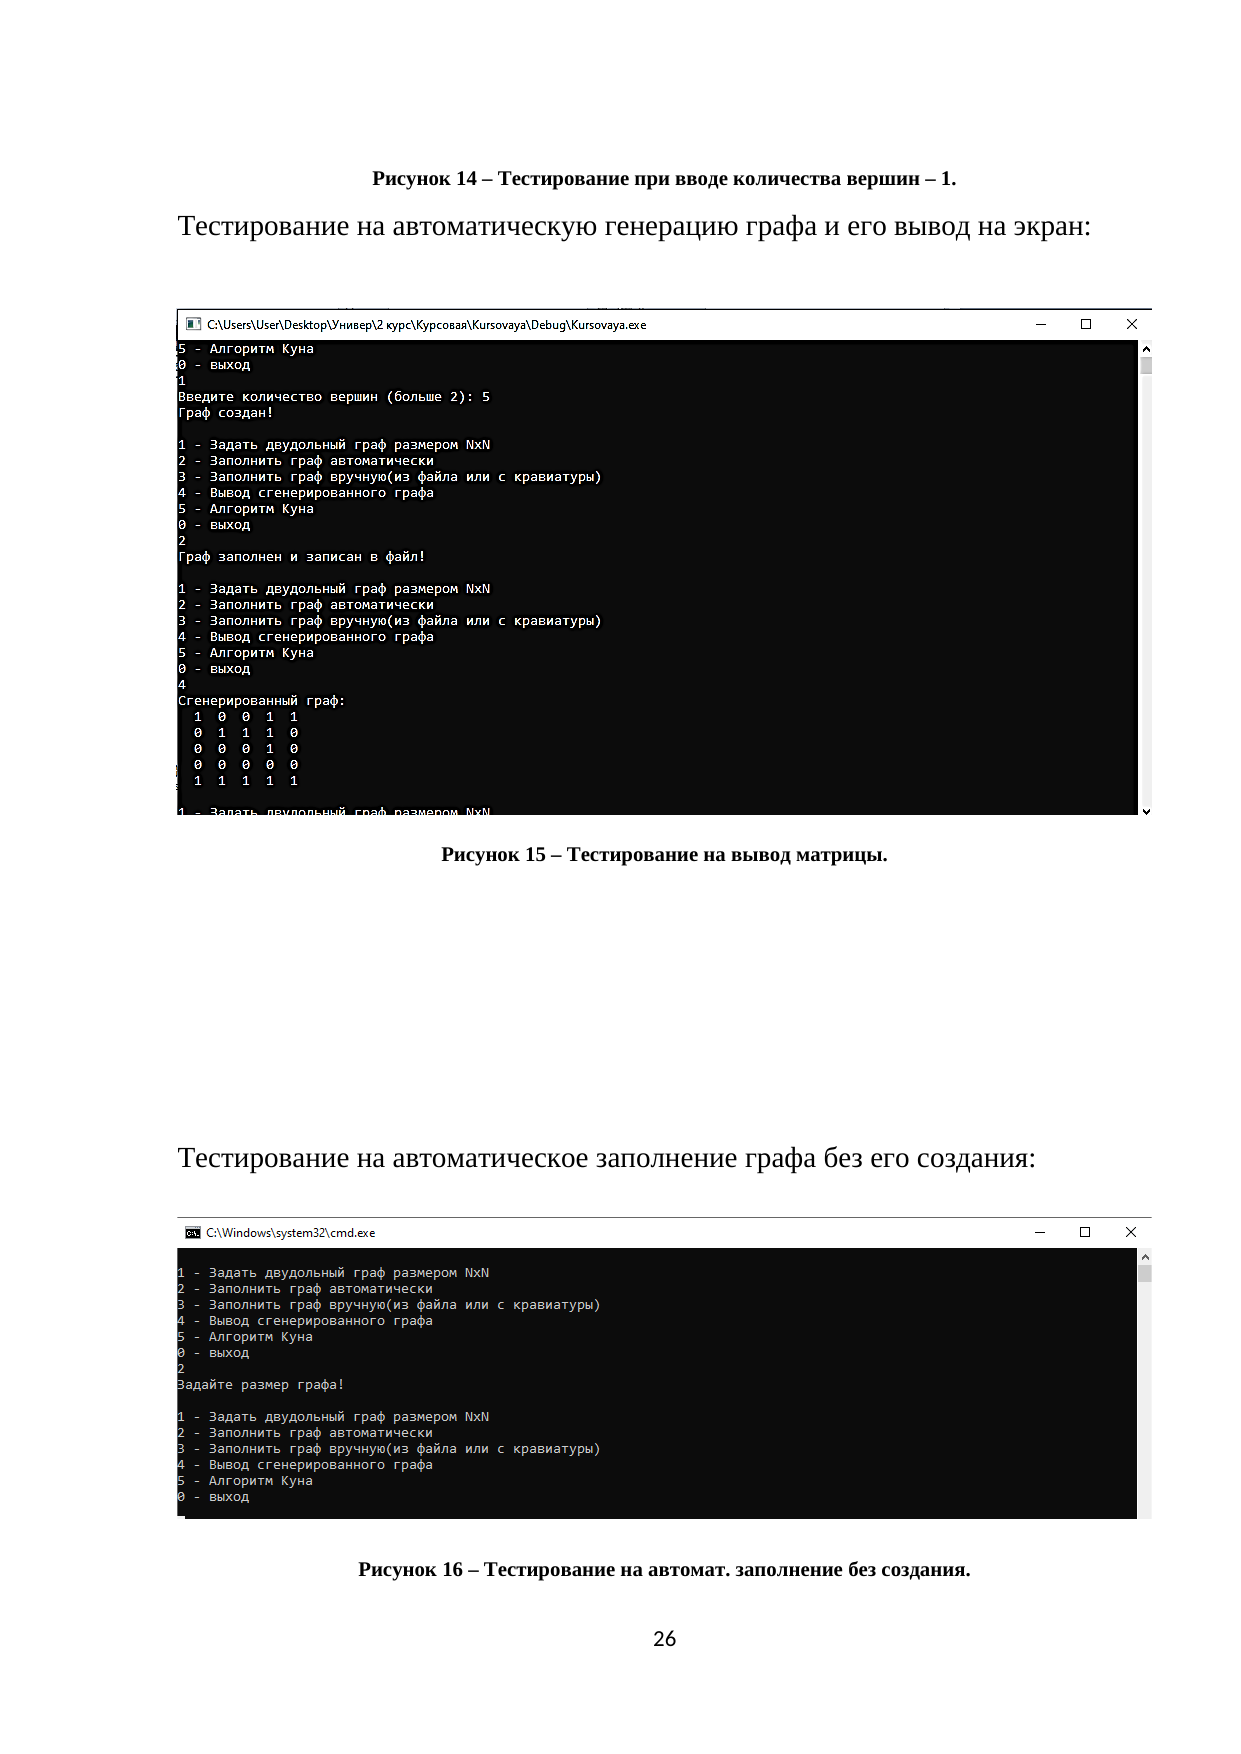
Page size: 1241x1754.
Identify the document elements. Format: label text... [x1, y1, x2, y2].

picture [176, 308, 1152, 815]
text Тестирование на автоматическую генерацию графа и его вывод на экран: [177, 208, 1152, 242]
text Рисунок 14 – Тестирование при вводе количества вершин – 1. [177, 165, 1152, 189]
picture [177, 1217, 1152, 1519]
text Рисунок 15 – Тестирование на вывод матрицы. [177, 842, 1152, 866]
text Рисунок 16 – Тестирование на автомат. заполнение без создания. [177, 1557, 1152, 1581]
text Тестирование на автоматическое заполнение графа без его создания: [177, 1140, 1152, 1173]
